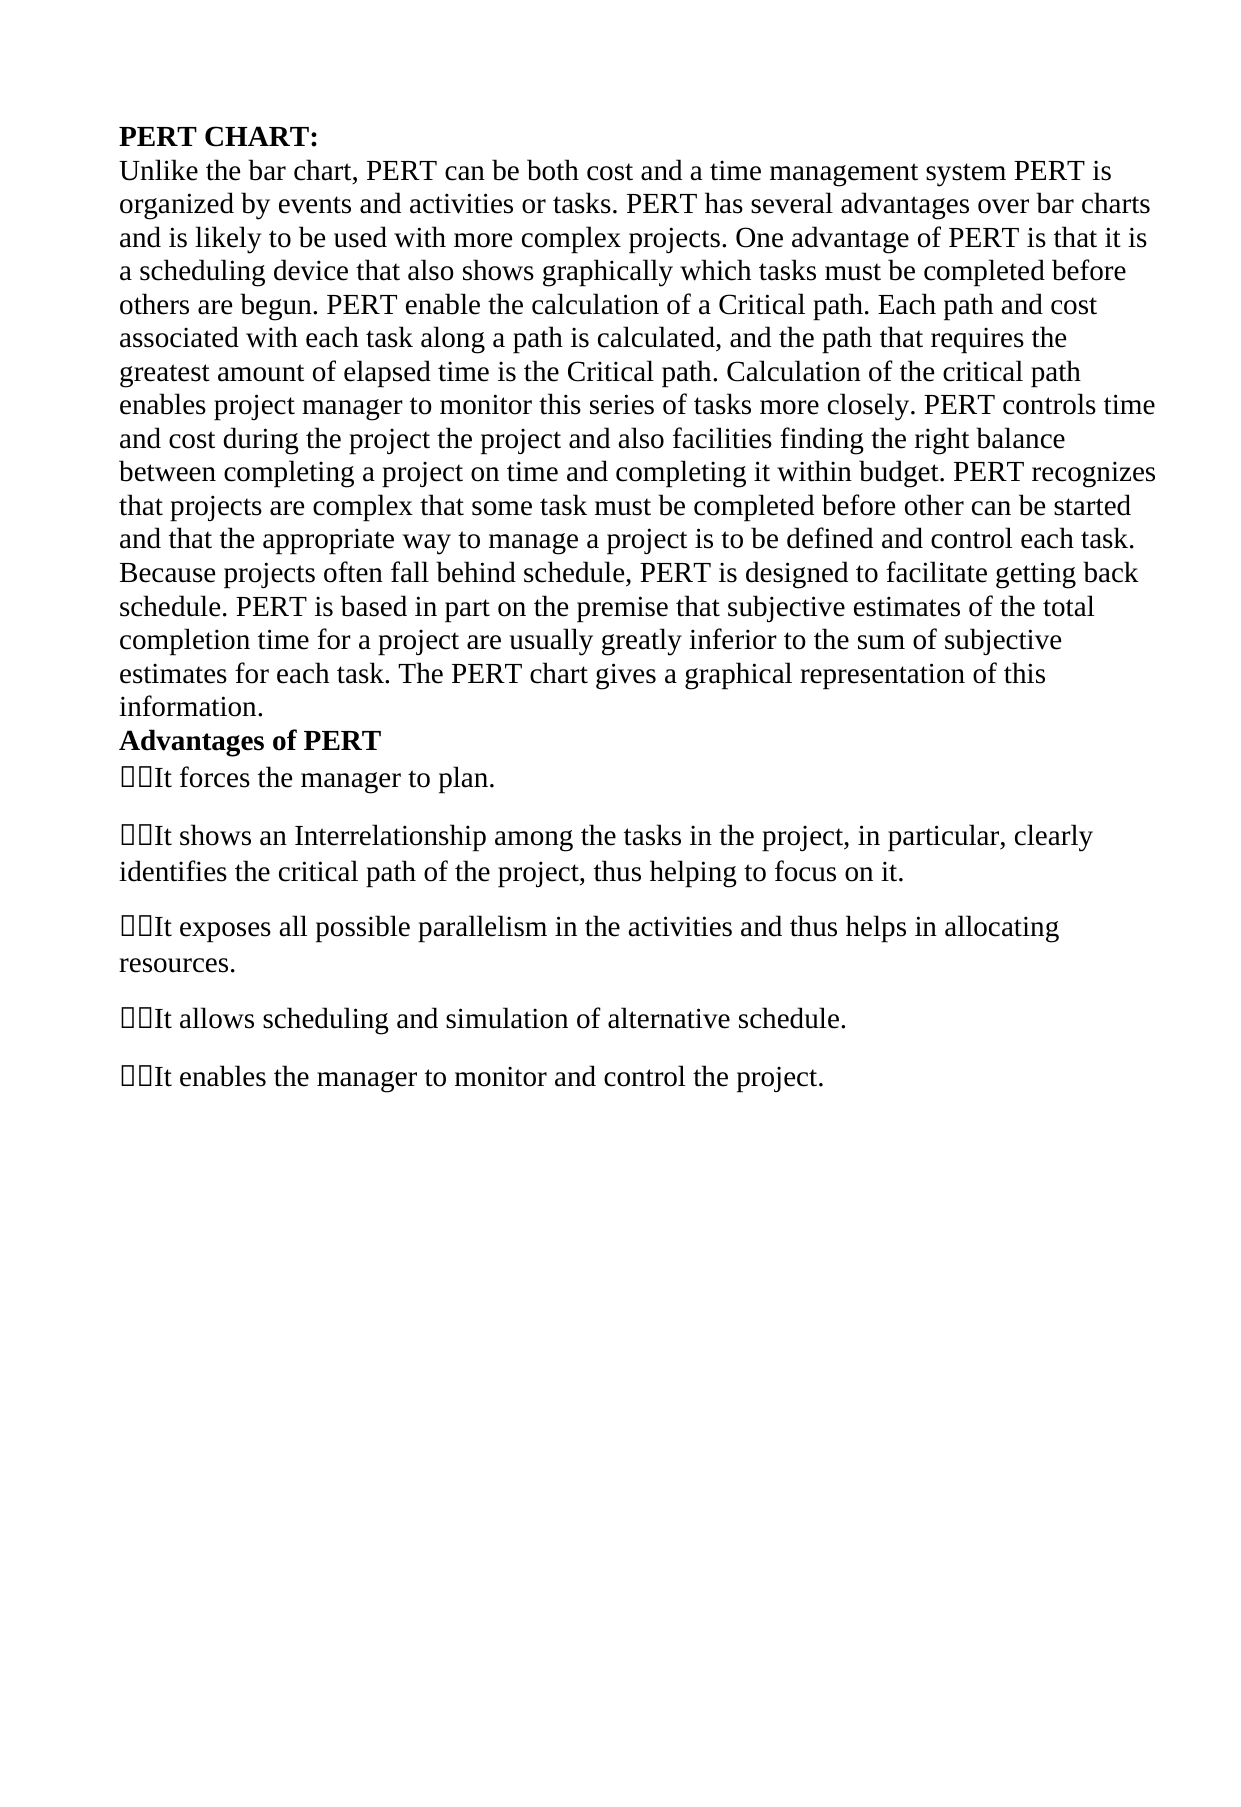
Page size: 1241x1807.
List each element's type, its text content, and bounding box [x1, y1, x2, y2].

text PERT CHART: [119, 119, 1162, 153]
text Unlike the bar chart, PERT can be both cost and a time management system PERT is organized by events and activities or tasks. PERT has several advantages over bar charts and is likely to be used with more complex projects. One advantage of PERT is that it is a scheduling device that also shows graphically which tasks must be completed before others are begun. PERT enable the calculation of a Critical path. Each path and cost associated with each task along a path is calculated, and the path that requires the greatest amount of elapsed time is the Critical path. Calculation of the critical path enables project manager to monitor this series of tasks more closely. PERT controls time and cost during the project the project and also facilities finding the right balance between completing a project on time and completing it within budget. PERT recognizes that projects are complex that some task must be completed before other can be started and that the appropriate way to manage a project is to be defined and control each task. Because projects often fall behind schedule, PERT is designed to facilitate getting back schedule. PERT is based in part on the premise that subjective estimates of the total completion time for a project are usually greatly inferior to the sum of subjective estimates for each task. The PERT chart gives a graphical representation of this information. [119, 153, 1162, 723]
text It enables the manager to monitor and control the project. [119, 1055, 1162, 1095]
text It shows an Interrelationship among the tasks in the project, in particular, clearly identifies the critical path of the project, thus helping to focus on it. [119, 814, 1162, 887]
text It forces the manager to plan. [119, 756, 1162, 796]
text It allows scheduling and simulation of alternative schedule. [119, 997, 1162, 1037]
text Advantages of PERT [119, 723, 1162, 756]
text It exposes all possible parallelism in the activities and thus helps in allocating resources. [119, 906, 1162, 979]
